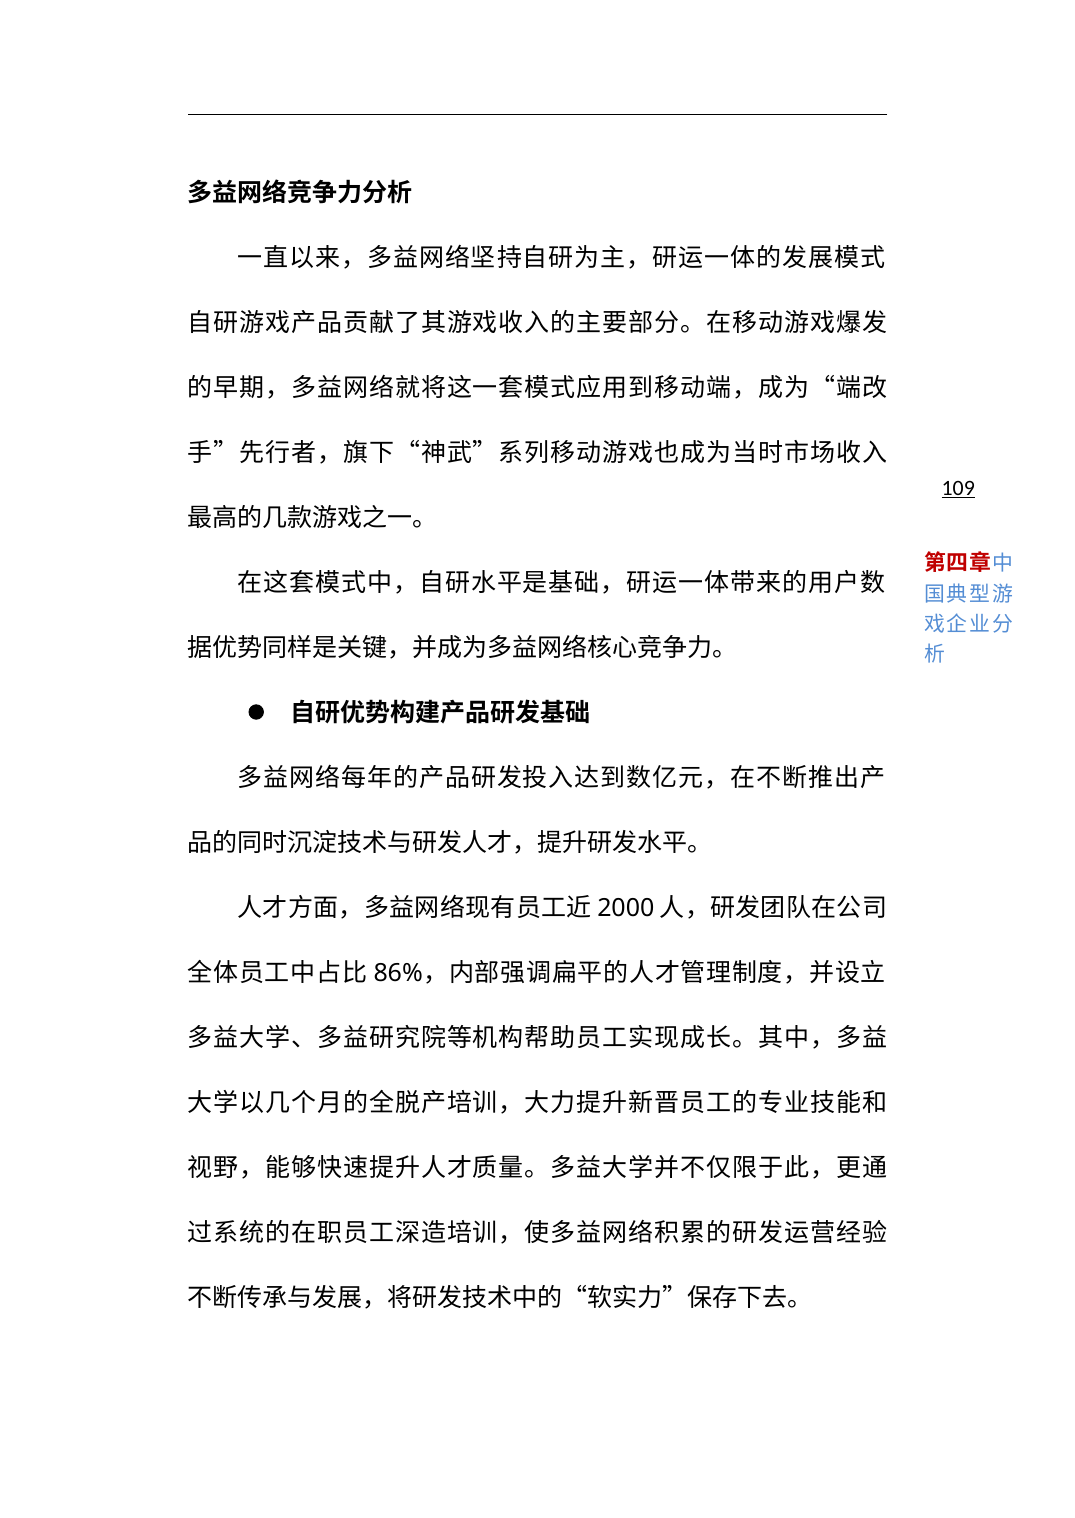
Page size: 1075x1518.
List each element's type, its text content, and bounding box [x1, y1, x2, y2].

text 在这套模式中，自研水平是基础，研运一体带来的用户数据优势同样是关键，并成为多益网络核心竞争力。 [187, 548, 887, 678]
text 一直以来，多益网络坚持自研为主，研运一体的发展模式，自研游戏产品贡献了其游戏收入的主要部分。在移动游戏爆发的早期，多益网络就将这一套模式应用到移动端，成为“端改手”先行者，旗下“神武”系列移动游戏也成为当时市场收入最高的几款游戏之一。 [187, 223, 887, 548]
text 多益网络每年的产品研发投入达到数亿元，在不断推出产品的同时沉淀技术与研发人才，提升研发水平。 [187, 743, 887, 873]
text 人才方面，多益网络现有员工近2000人，研发团队在公司全体员工中占比86%，内部强调扁平的人才管理制度，并设立多益大学、多益研究院等机构帮助员工实现成长。其中，多益大学以几个月的全脱产培训，大力提升新晋员工的专业技能和视野，能够快速提升人才质量。多益大学并不仅限于此，更通过系统的在职员工深造培训，使多益网络积累的研发运营经验不断传承与发展，将研发技术中的“软实力”保存下去。 [187, 873, 887, 1328]
list 自研优势构建产品研发基础 [247, 678, 887, 743]
text 多益网络竞争力分析 [187, 158, 887, 223]
